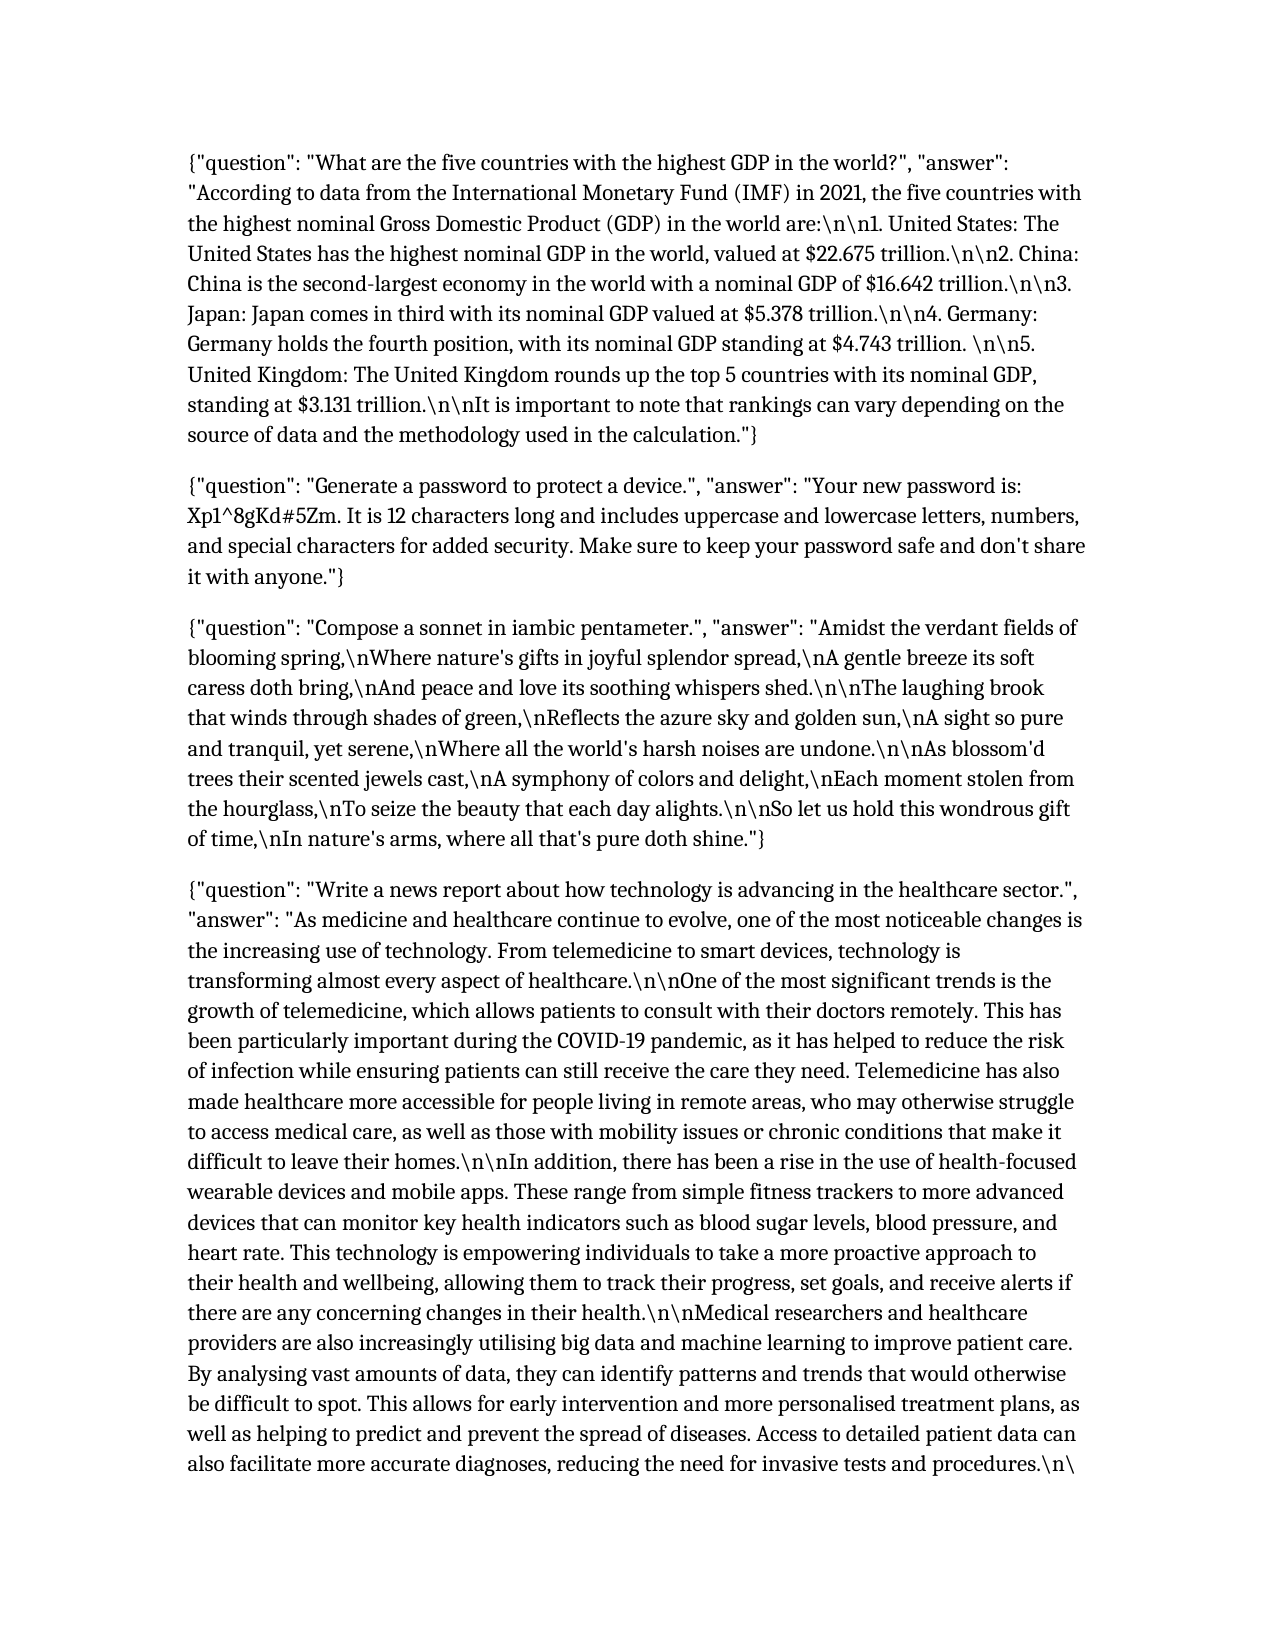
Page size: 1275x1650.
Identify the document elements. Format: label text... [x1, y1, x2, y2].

text {"question": "Generate a password to protect a device.", "answer": "Your new password is: Xp1^8gKd#5Zm. It is 12 characters long and includes uppercase and lowercase letters, numbers, and special characters for added security. Make sure to keep your password safe and don't share it with anyone."} [187, 473, 1087, 590]
text {"question": "Compose a sonnet in iambic pentameter.", "answer": "Amidst the verdant fields of blooming spring,\nWhere nature's gifts in joyful splendor spread,\nA gentle breeze its soft caress doth bring,\nAnd peace and love its soothing whispers shed.\n\nThe laughing brook that winds through shades of green,\nReflects the azure sky and golden sun,\nA sight so pure and tranquil, yet serene,\nWhere all the world's harsh noises are undone.\n\nAs blossom'd trees their scented jewels cast,\nA symphony of colors and delight,\nEach moment stolen from the hourglass,\nTo seize the beauty that each day alights.\n\nSo let us hold this wondrous gift of time,\nIn nature's arms, where all that's pure doth shine."} [187, 614, 1087, 852]
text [187, 877, 1087, 1477]
text {"question": "What are the five countries with the highest GDP in the world?", "answer": "According to data from the International Monetary Fund (IMF) in 2021, the five countries with the highest nominal Gross Domestic Product (GDP) in the world are:\n\n1. United States: The United States has the highest nominal GDP in the world, valued at $22.675 trillion.\n\n2. China: China is the second-largest economy in the world with a nominal GDP of $16.642 trillion.\n\n3. Japan: Japan comes in third with its nominal GDP valued at $5.378 trillion.\n\n4. Germany: Germany holds the fourth position, with its nominal GDP standing at $4.743 trillion. \n\n5. United Kingdom: The United Kingdom rounds up the top 5 countries with its nominal GDP, standing at $3.131 trillion.\n\nIt is important to note that rankings can vary depending on the source of data and the methodology used in the calculation."} [187, 150, 1087, 448]
